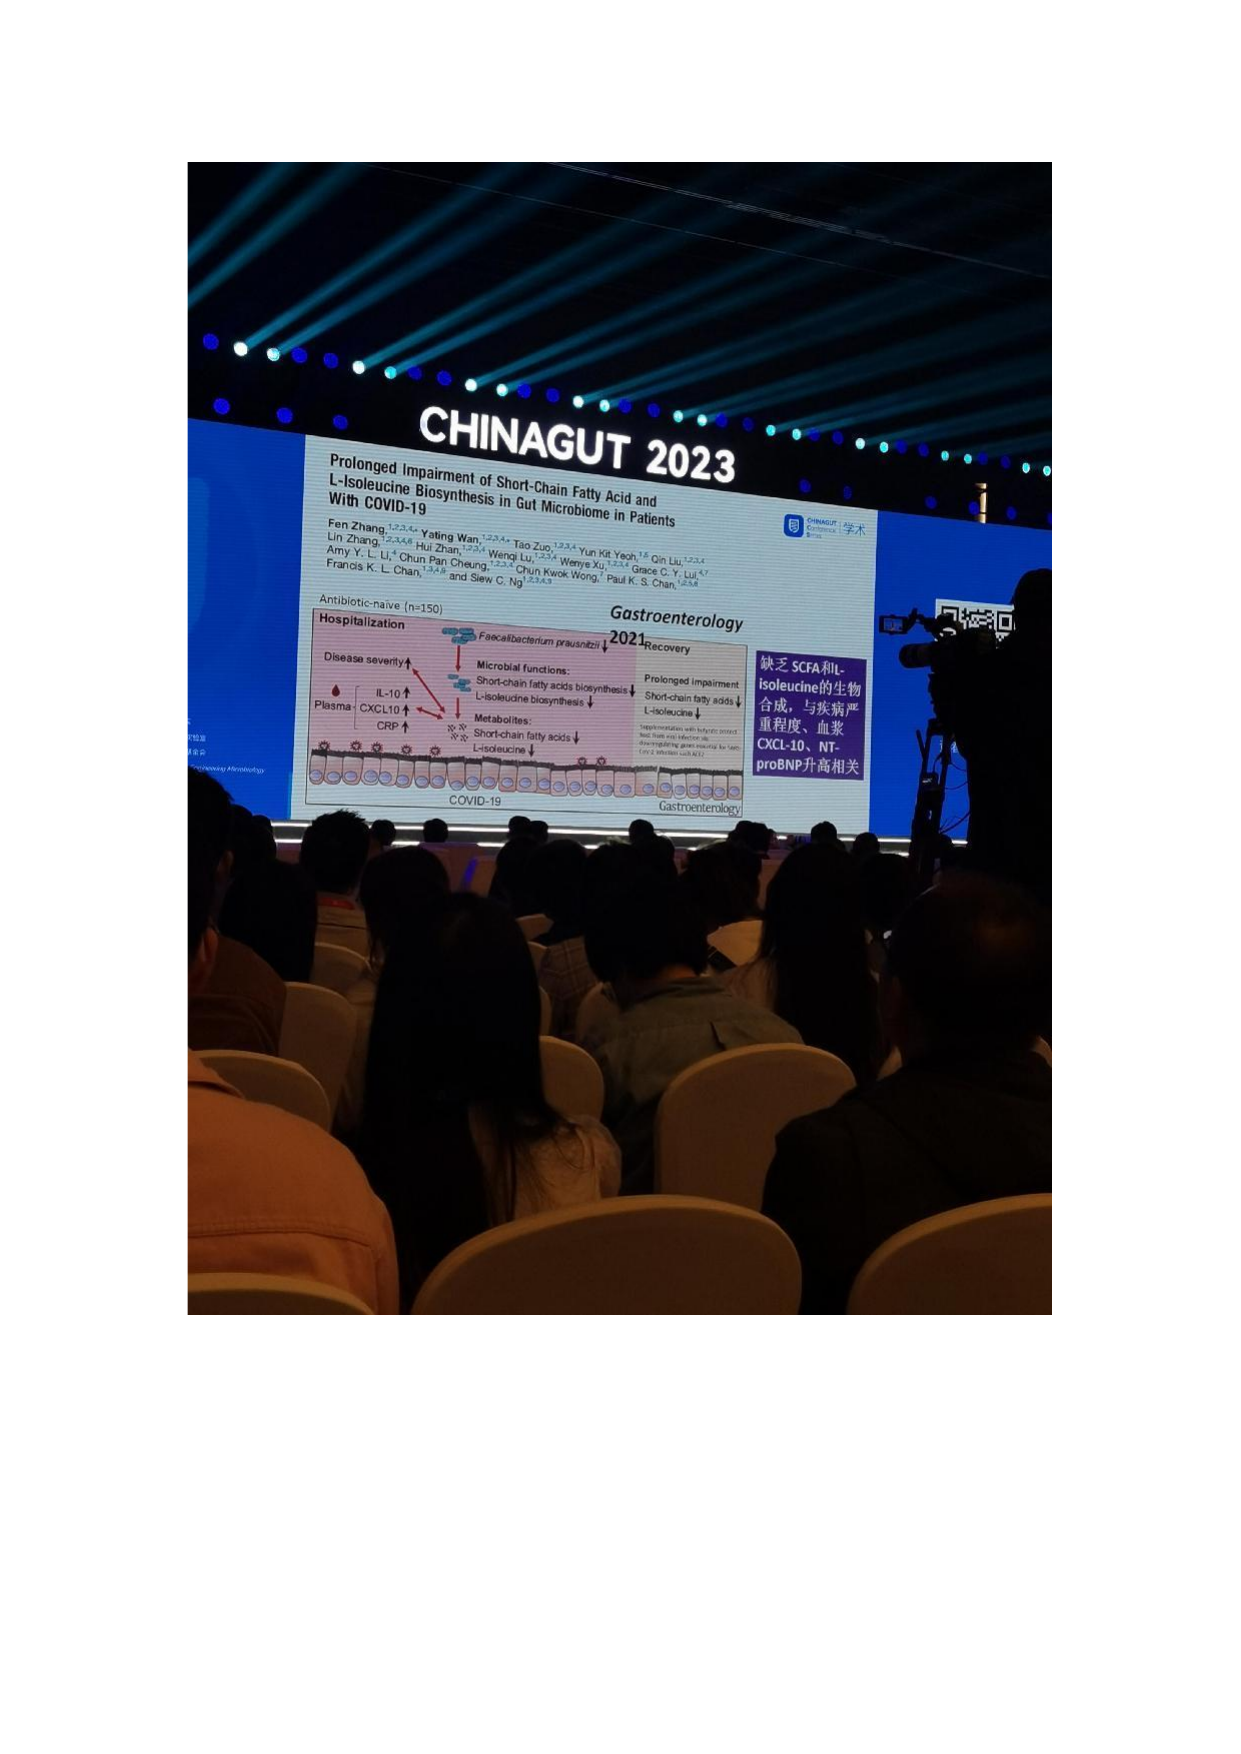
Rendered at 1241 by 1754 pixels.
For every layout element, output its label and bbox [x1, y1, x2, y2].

picture [187, 162, 1052, 1315]
